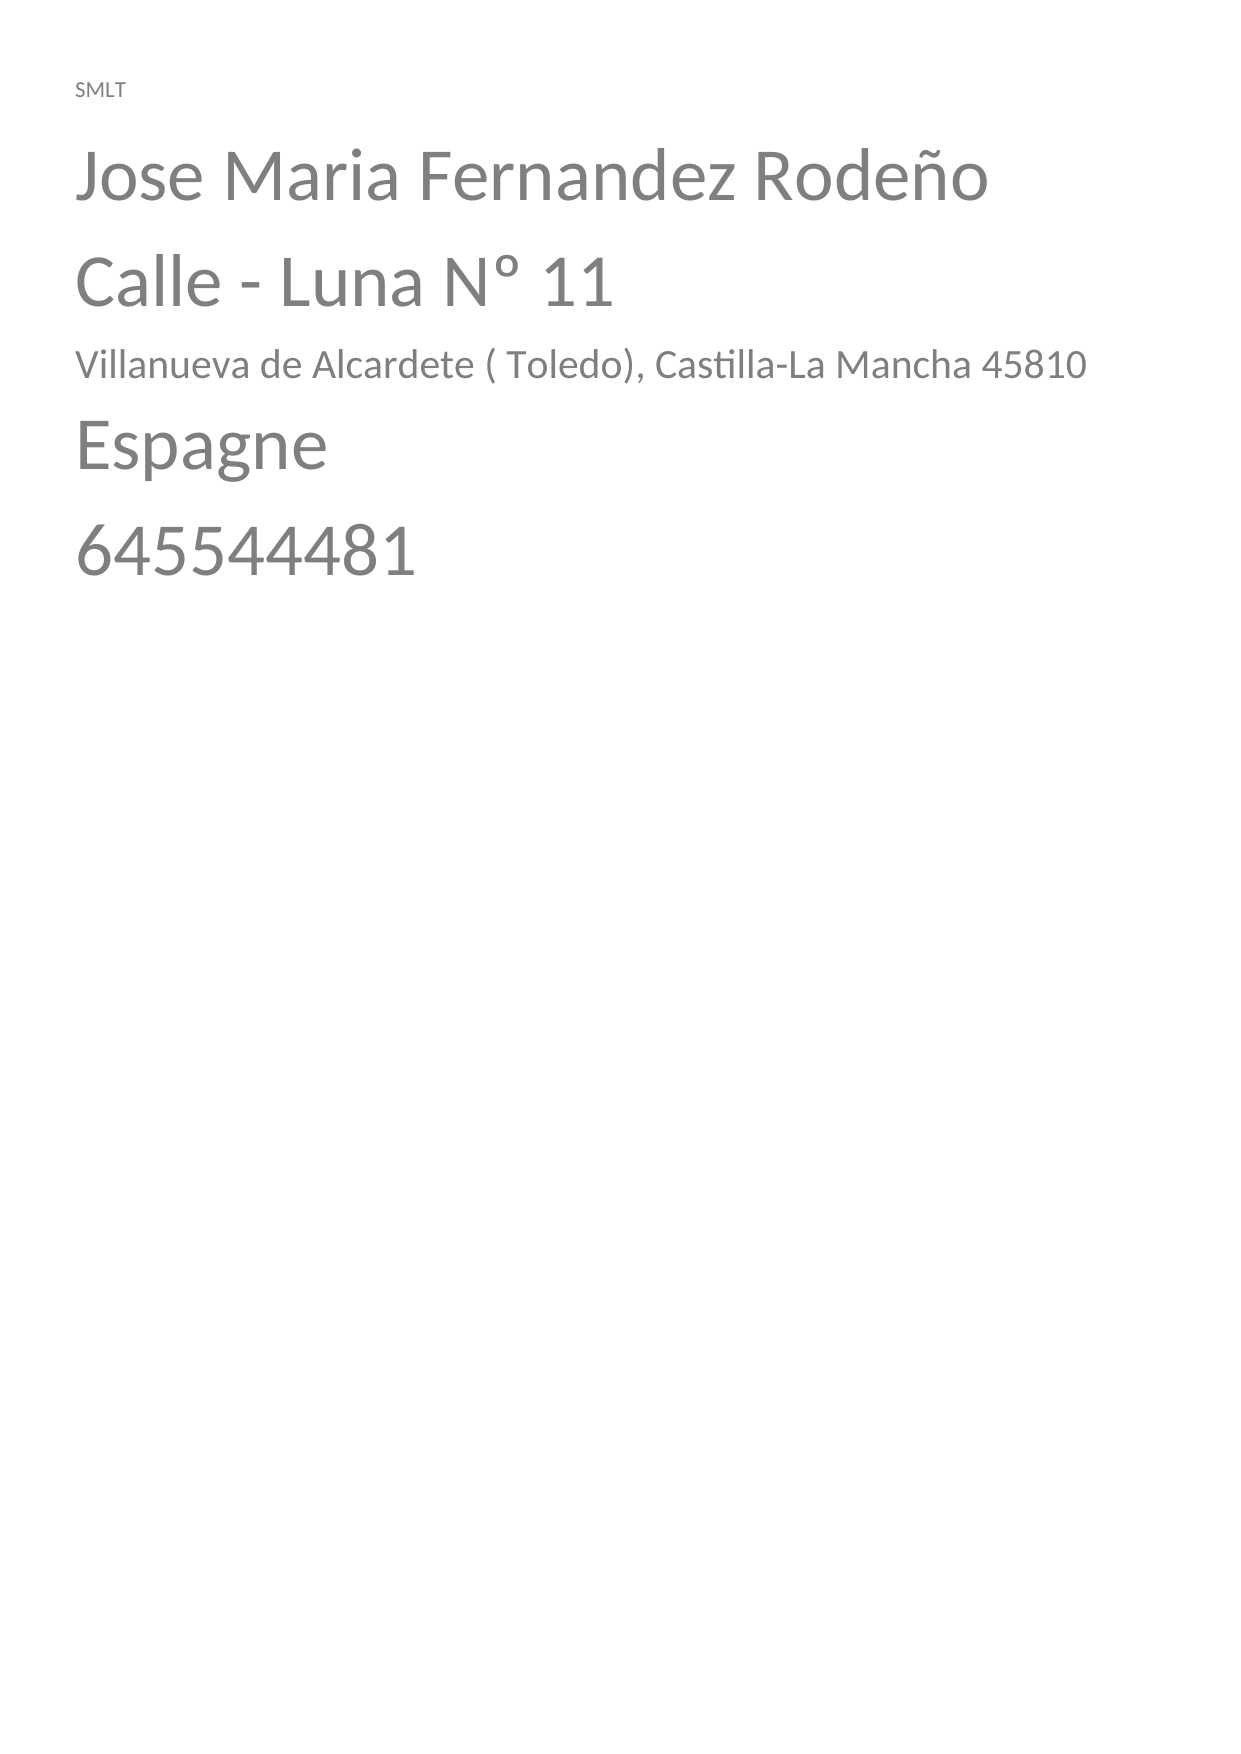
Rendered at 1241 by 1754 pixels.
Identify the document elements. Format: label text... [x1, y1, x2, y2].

text 645544481 [75, 502, 1165, 594]
text Calle - Luna Nº 11 [75, 233, 1165, 325]
text Espagne [75, 397, 1165, 488]
text Villanueva de Alcardete ( Toledo), Castilla-La Mancha 45810 [75, 338, 1165, 389]
text SMLT [75, 75, 1165, 103]
text Jose Maria Fernandez Rodeño [75, 128, 1165, 219]
